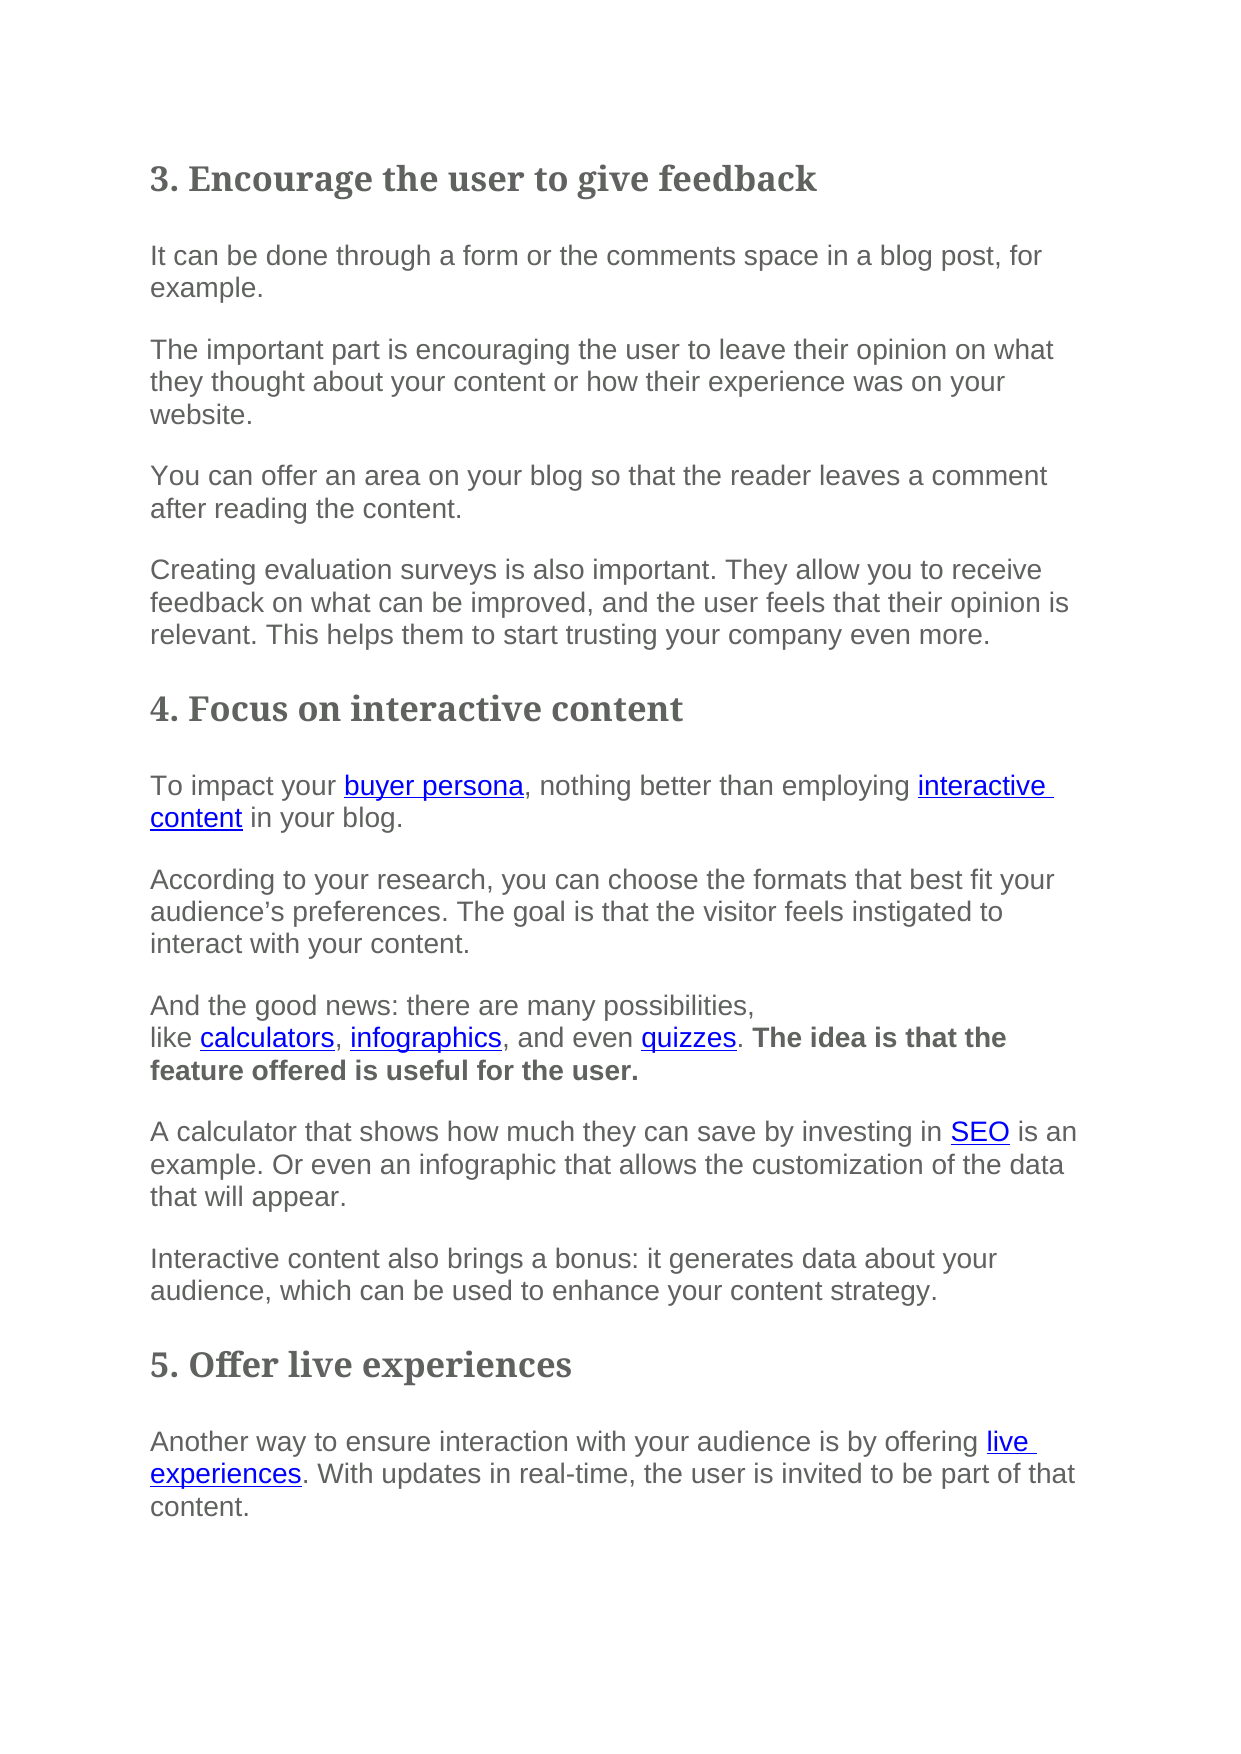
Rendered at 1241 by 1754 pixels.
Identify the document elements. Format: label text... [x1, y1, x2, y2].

subtitle 5. Offer live experiences [150, 1336, 1090, 1387]
text To impact your buyer persona, nothing better than employing interactive content in your blog. [150, 769, 1090, 833]
text Another way to ensure interaction with your audience is by offering live experiences. With updates in real-time, the user is invited to be part of that content. [150, 1425, 1090, 1522]
text It can be done through a form or the comments space in a blog post, for example. [150, 239, 1090, 304]
text You can offer an area on your blog so that the reader leaves a comment after reading the content. [150, 459, 1090, 524]
text A calculator that shows how much they can save by investing in SEO is an example. Or even an infographic that allows the customization of the data that will appear. [150, 1115, 1090, 1213]
subtitle 4. Focus on interactive content [150, 680, 1090, 731]
text The important part is encouraging the user to leave their opinion on what they thought about your content or how their experience was on your website. [150, 333, 1090, 430]
text Interactive content also brings a bonus: it generates data about your audience, which can be used to enhance your content strategy. [150, 1242, 1090, 1307]
text Creating evaluation surveys is also important. They allow you to receive feedback on what can be improved, and the user feels that their opinion is relevant. This helps them to start trusting your company even more. [150, 553, 1090, 651]
text And the good news: there are many possibilities, like calculators, infographics, and even quizzes. The idea is that the feature offered is useful for the user. [150, 989, 1090, 1086]
text According to your research, you can choose the formats that best fit your audience’s preferences. The goal is that the visitor feels instigated to interact with your content. [150, 863, 1090, 960]
subtitle 3. Encourage the user to give feedback [150, 150, 1090, 202]
